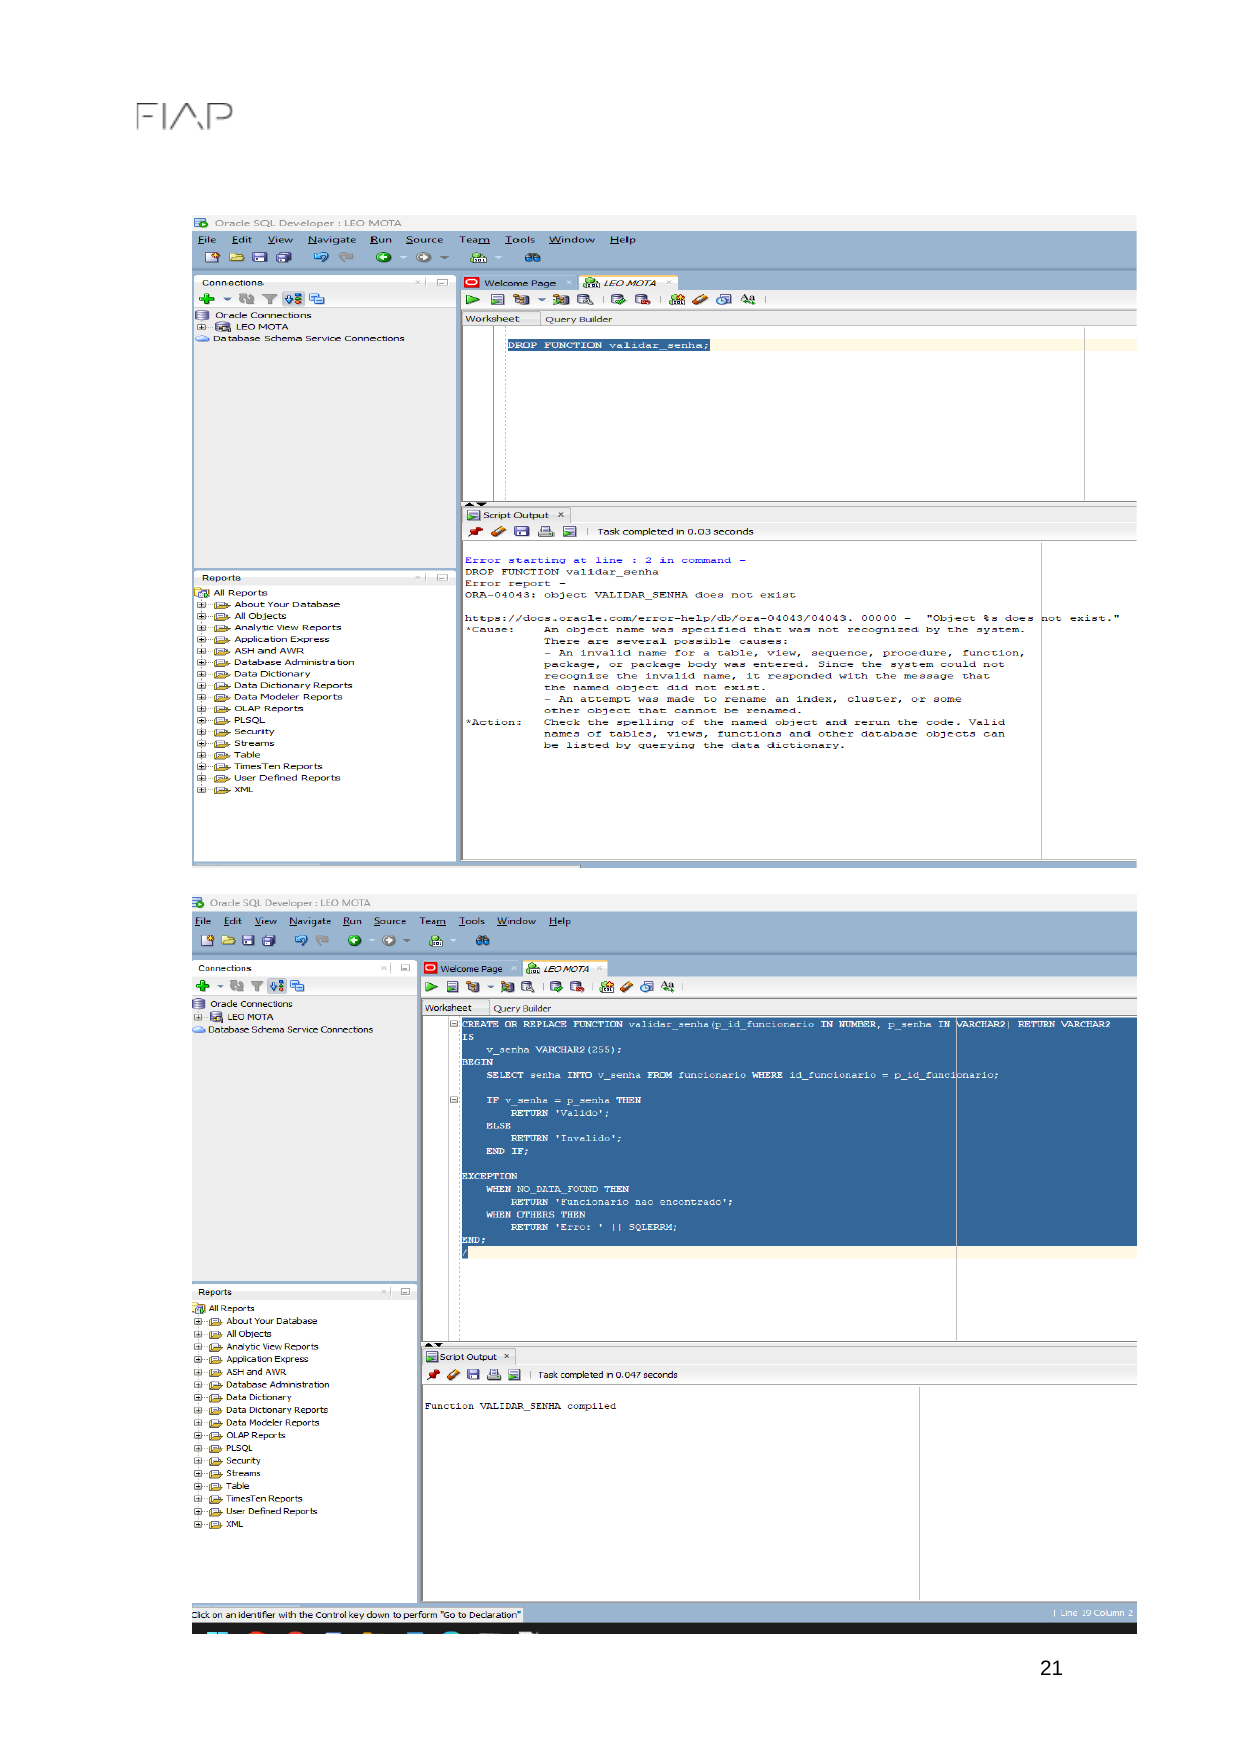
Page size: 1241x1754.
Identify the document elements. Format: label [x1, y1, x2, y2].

picture [136, 103, 233, 130]
picture [192, 894, 1137, 1634]
picture [192, 215, 1137, 868]
